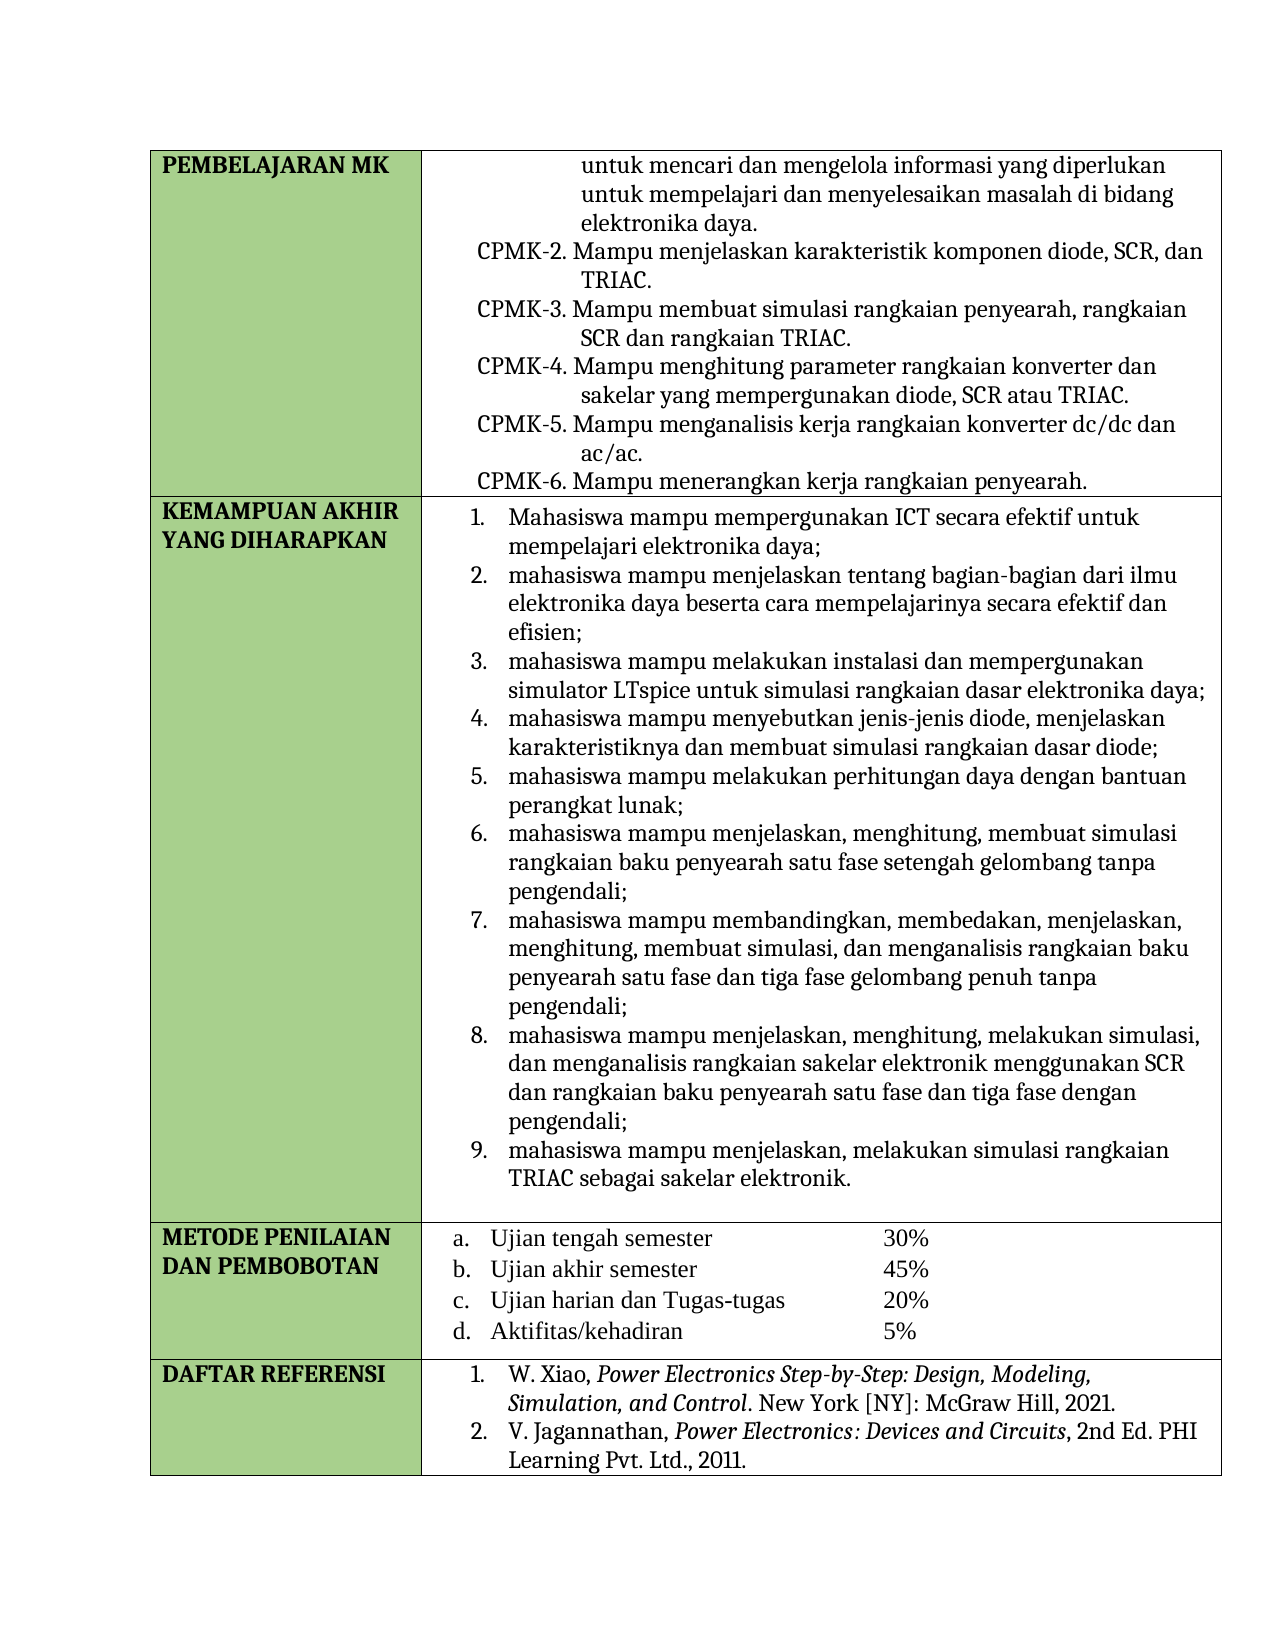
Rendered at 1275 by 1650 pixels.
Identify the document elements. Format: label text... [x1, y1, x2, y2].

table_cell METODE PENILAIAN DAN PEMBOBOTAN [151, 1223, 421, 1359]
table_cell DAFTAR REFERENSI [151, 1360, 421, 1475]
table_cell CAPAIAN PEMBELAJARAN MK [151, 151, 421, 496]
table_cell Ujian tengah semester 30% Ujian akhir semester 45% Ujian harian dan Tugas-tugas 20% Aktifitas/kehadiran 5% [422, 1223, 1221, 1359]
table_cell KEMAMPUAN AKHIR YANG DIHARAPKAN [151, 497, 421, 1222]
